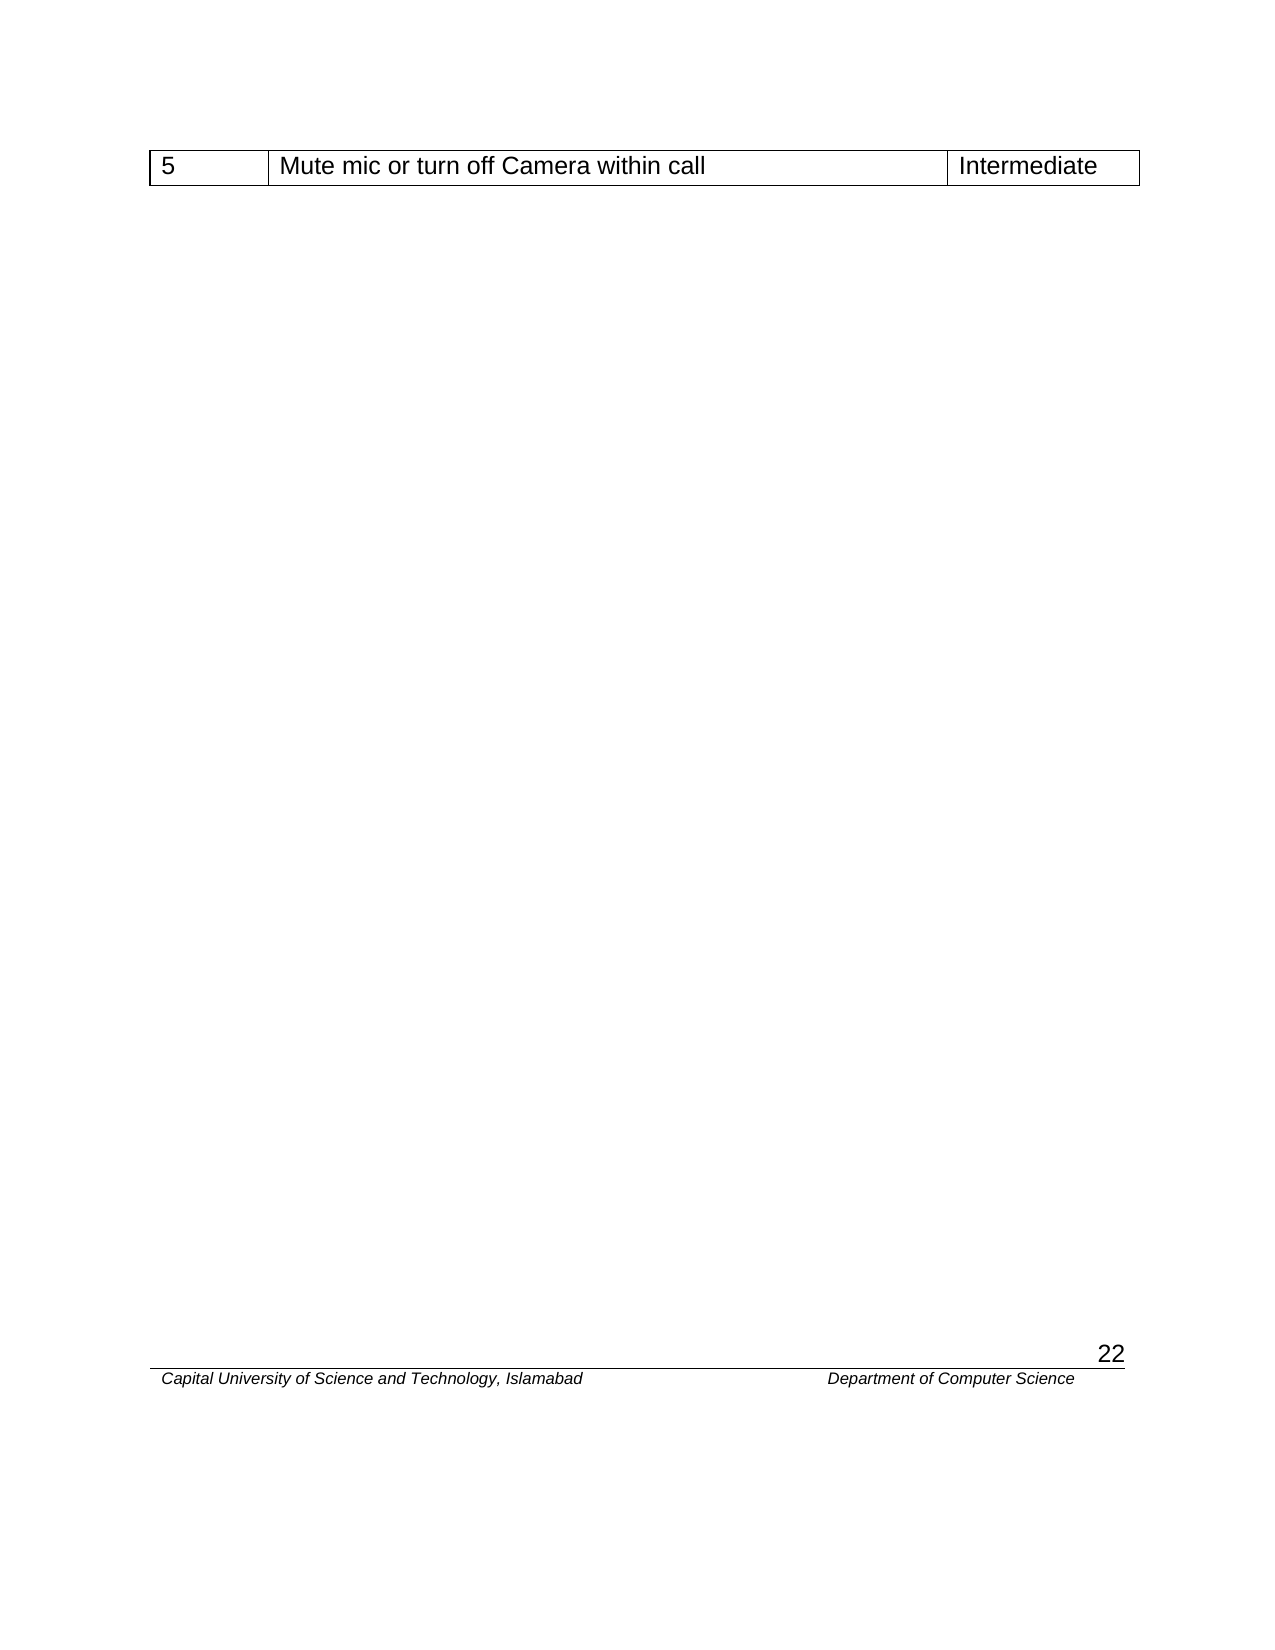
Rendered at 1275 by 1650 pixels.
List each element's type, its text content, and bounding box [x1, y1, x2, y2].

table_cell Mute mic or turn off Camera within call [269, 151, 947, 185]
table_cell Intermediate [948, 151, 1139, 185]
table_cell 5 [151, 151, 268, 185]
